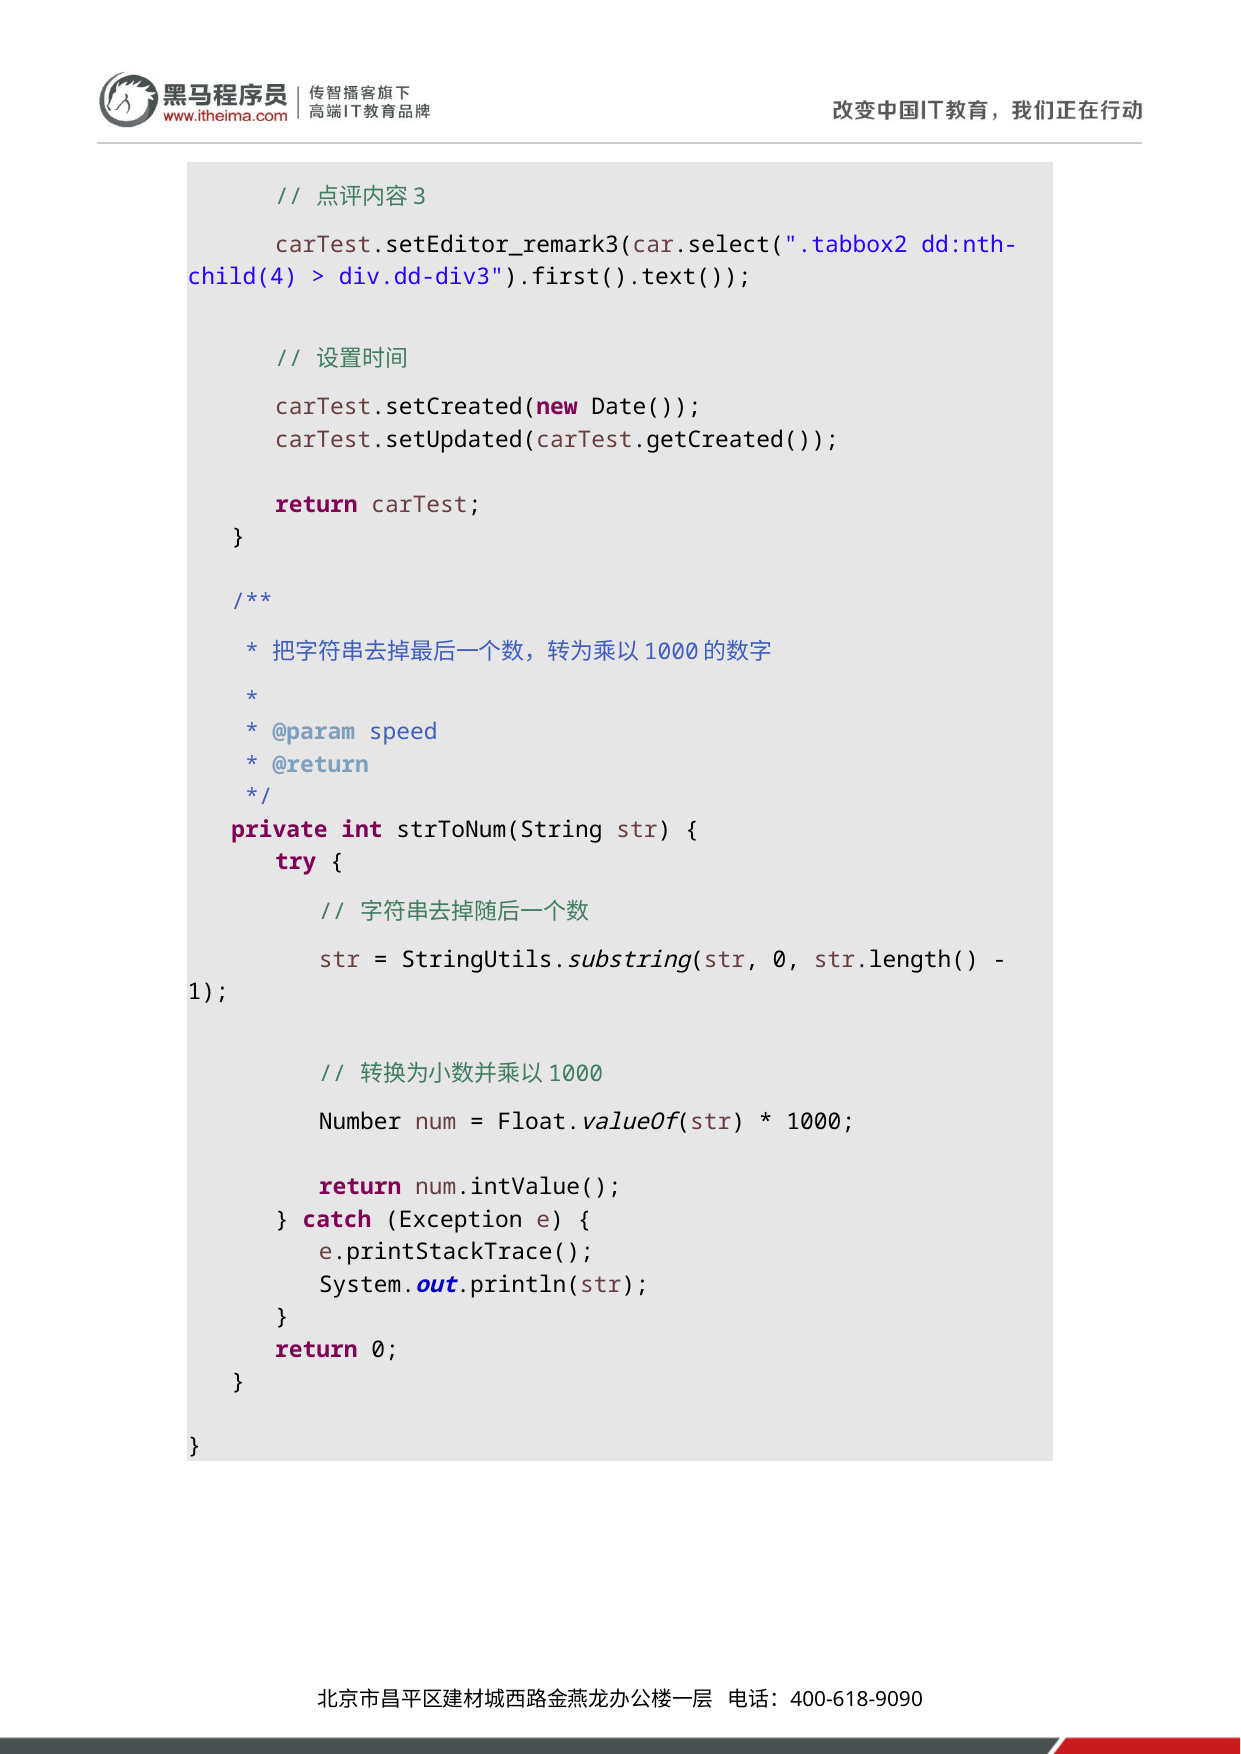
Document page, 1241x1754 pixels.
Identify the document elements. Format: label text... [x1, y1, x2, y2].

text */ [187, 779, 1053, 812]
text } [187, 1299, 1053, 1332]
text str = StringUtils.substring(str, 0, str.length() - 1); [187, 942, 1053, 1007]
text try { [187, 844, 1053, 877]
text return carTest; [187, 487, 1053, 519]
text } [187, 1364, 1053, 1397]
text carTest.setUpdated(carTest.getCreated()); [187, 422, 1053, 454]
text // 转换为小数并乘以1000 [187, 1039, 1053, 1104]
text // 字符串去掉随后一个数 [187, 877, 1053, 942]
text carTest.setEditor_remark3(car.select(".tabbox2 dd:nth-child(4) > div.dd-div3").first().text()); [187, 227, 1053, 292]
text carTest.setCreated(new Date()); [187, 389, 1053, 422]
text * @return [187, 747, 1053, 779]
text } [187, 519, 1053, 552]
text } [187, 1429, 1053, 1461]
text return 0; [187, 1332, 1053, 1364]
text System.out.println(str); [187, 1267, 1053, 1299]
text } catch (Exception e) { [187, 1202, 1053, 1234]
text // 设置时间 [187, 324, 1053, 389]
text * 把字符串去掉最后一个数，转为乘以1000的数字 [187, 617, 1053, 682]
text /** [187, 584, 1053, 617]
text private int strToNum(String str) { [187, 812, 1053, 844]
text e.printStackTrace(); [187, 1234, 1053, 1267]
picture [0, 1678, 1241, 1754]
text * [187, 682, 1053, 714]
text return num.intValue(); [187, 1169, 1053, 1202]
text * @param speed [187, 714, 1053, 747]
text // 点评内容3 [187, 162, 1053, 227]
picture [0, 1, 1241, 151]
text Number num = Float.valueOf(str) * 1000; [187, 1104, 1053, 1137]
